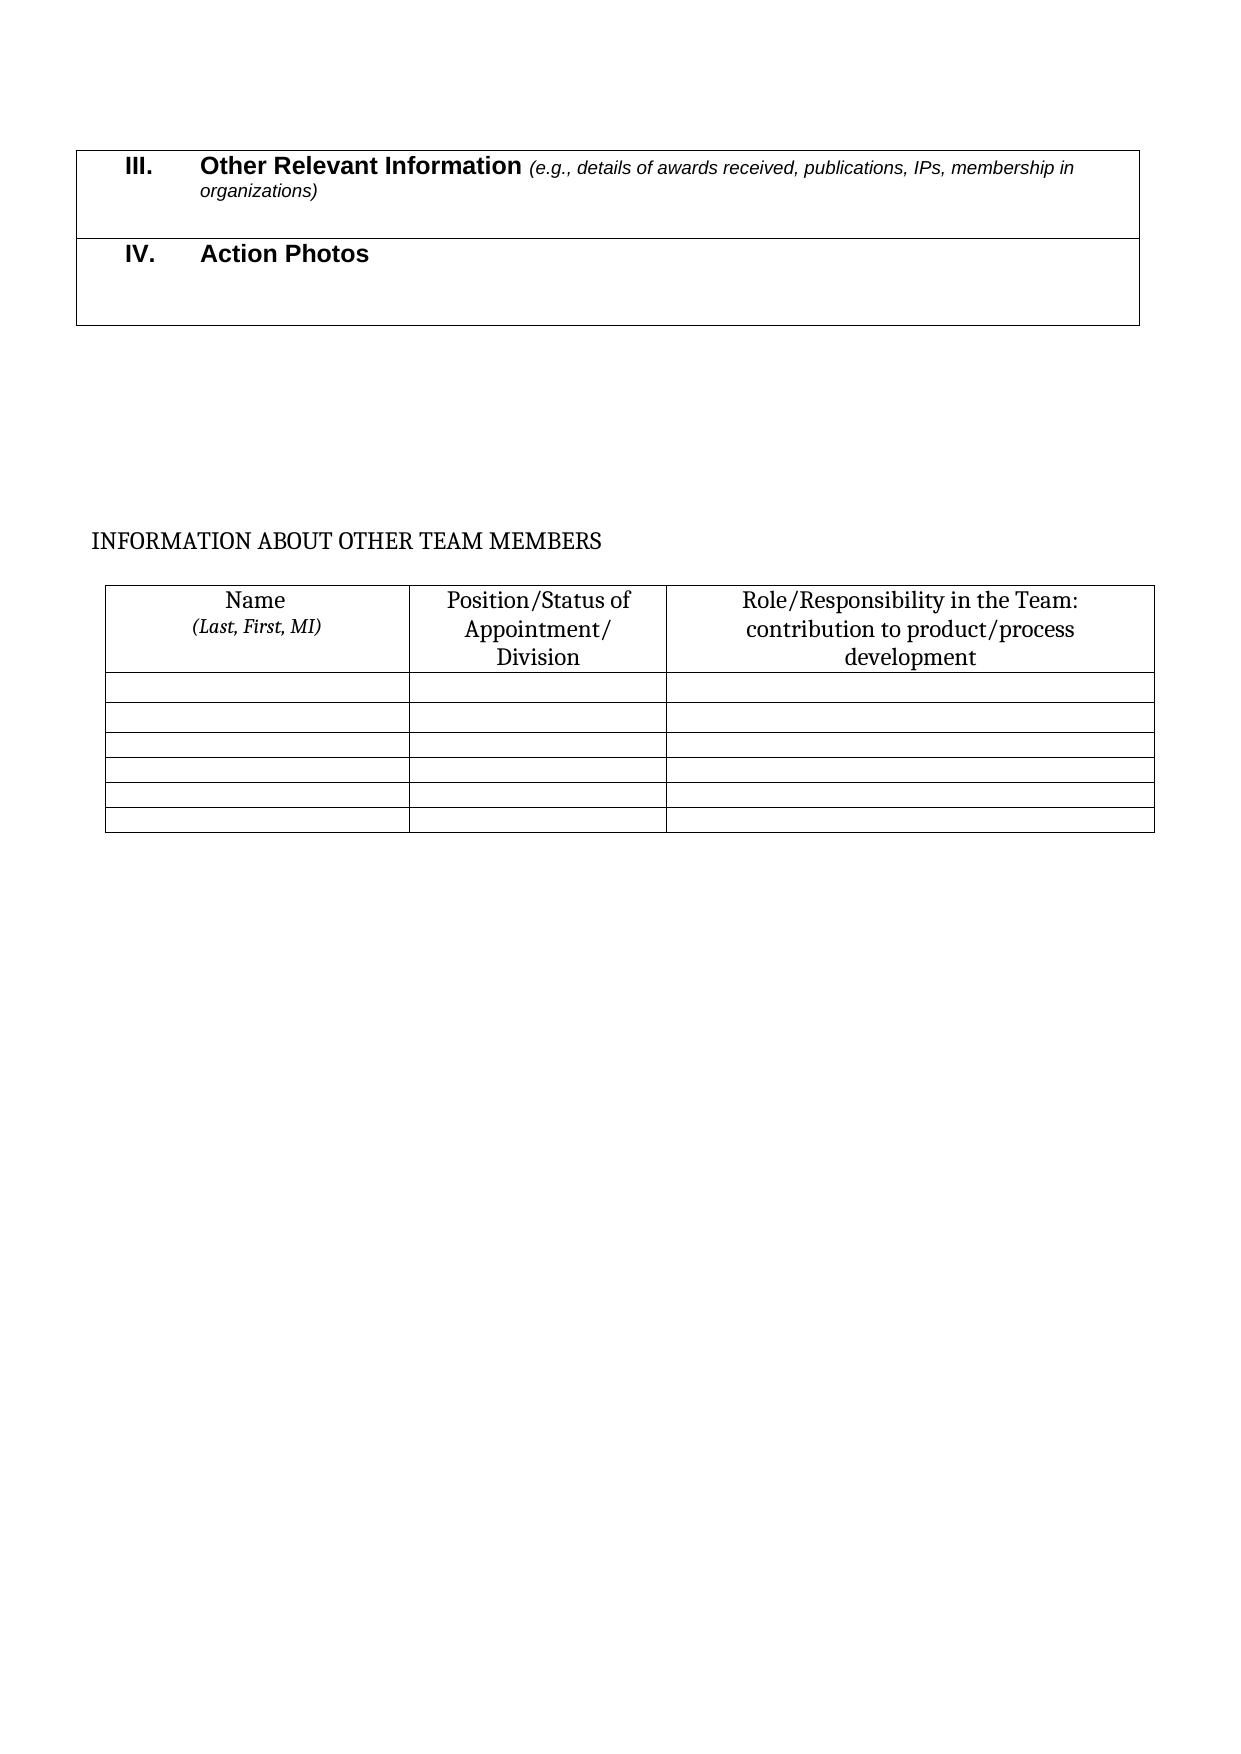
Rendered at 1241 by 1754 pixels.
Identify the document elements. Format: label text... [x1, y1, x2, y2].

table_cell [106, 758, 409, 782]
table_cell [667, 733, 1154, 757]
table_cell [410, 673, 666, 702]
table_cell [106, 733, 409, 757]
table_cell [106, 703, 409, 732]
table_cell [667, 703, 1154, 732]
table_cell [410, 758, 666, 782]
table_header Position/Status of Appointment/ Division [410, 586, 666, 672]
table_cell [410, 703, 666, 732]
table_cell [410, 783, 666, 807]
table_cell Action Photos [77, 239, 1139, 325]
table_cell [667, 758, 1154, 782]
table_cell [106, 783, 409, 807]
table_cell [410, 808, 666, 832]
table_cell [410, 733, 666, 757]
text INFORMATION ABOUT OTHER TEAM MEMBERS [91, 527, 1090, 556]
table_cell [667, 783, 1154, 807]
table_header Other Relevant Information (e.g., details of awards received, publications, IPs, membership in organizations) [77, 151, 1139, 238]
table_header Name (Last, First, MI) [106, 586, 409, 672]
table_cell [106, 673, 409, 702]
table_header Role/Responsibility in the Team: contribution to product/process development [667, 586, 1154, 672]
table_cell [667, 673, 1154, 702]
table_cell [667, 808, 1154, 832]
table_cell [106, 808, 409, 832]
